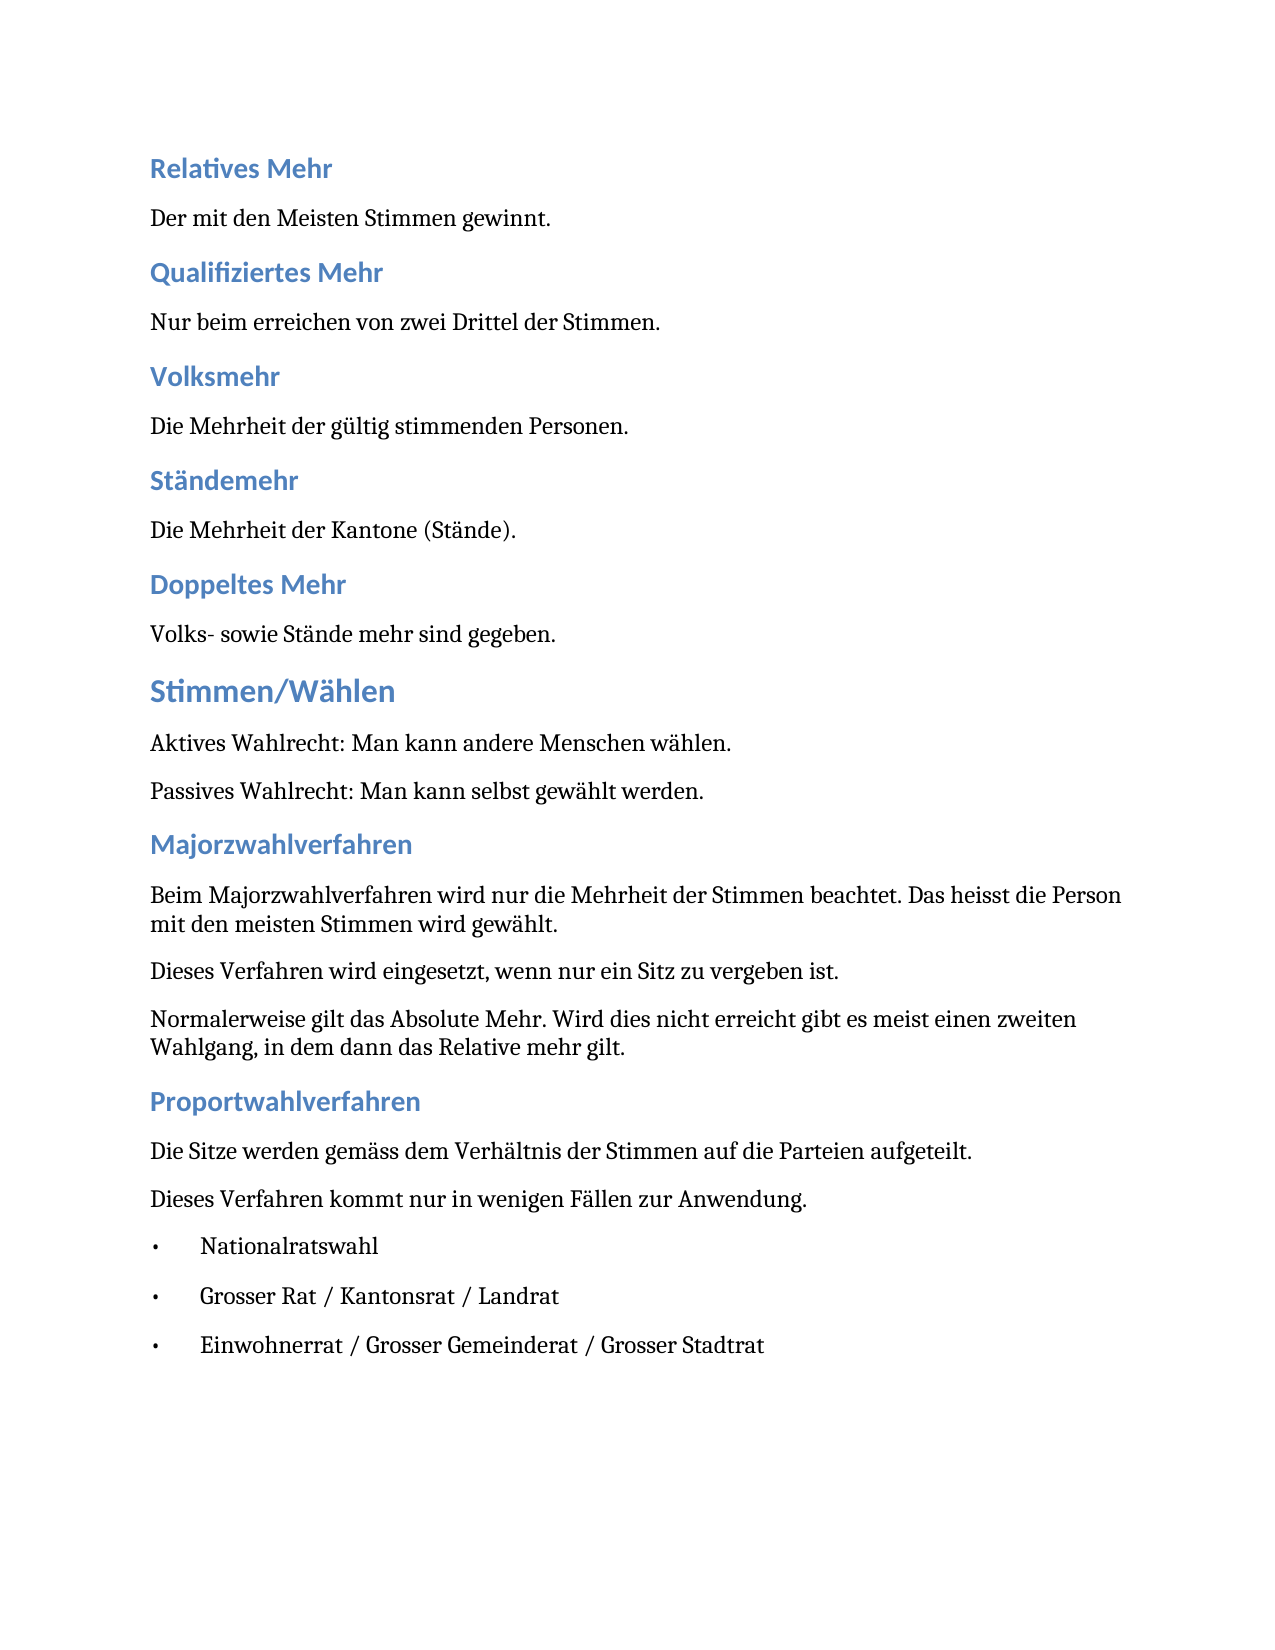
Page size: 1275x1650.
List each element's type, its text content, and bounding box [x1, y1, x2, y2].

list Einwohnerrat / Grosser Gemeinderat / Grosser Stadtrat [150, 1331, 1125, 1360]
text Die Sitze werden gemäss dem Verhältnis der Stimmen auf die Parteien aufgeteilt. [150, 1137, 1125, 1166]
text Passives Wahlrecht: Man kann selbst gewählt werden. [150, 777, 1125, 806]
text Normalerweise gilt das Absolute Mehr. Wird dies nicht erreicht gibt es meist einen zweiten Wahlgang, in dem dann das Relative mehr gilt. [150, 1004, 1125, 1062]
subtitle Volksmehr [150, 358, 1125, 393]
text Nur beim erreichen von zwei Drittel der Stimmen. [150, 308, 1125, 337]
text Dieses Verfahren wird eingesetzt, wenn nur ein Sitz zu vergeben ist. [150, 957, 1125, 986]
text Volks- sowie Stände mehr sind gegeben. [150, 620, 1125, 649]
subtitle Qualifiziertes Mehr [150, 254, 1125, 289]
subtitle Stimmen/Wählen [150, 670, 1125, 711]
text Die Mehrheit der Kantone (Stände). [150, 516, 1125, 545]
subtitle Relatives Mehr [150, 150, 1125, 186]
list Grosser Rat / Kantonsrat / Landrat [150, 1282, 1125, 1311]
list Nationalratswahl [150, 1232, 1125, 1261]
text Beim Majorzwahlverfahren wird nur die Mehrheit der Stimmen beachtet. Das heisst die Person mit den meisten Stimmen wird gewählt. [150, 881, 1125, 938]
subtitle Proportwahlverfahren [150, 1083, 1125, 1118]
subtitle Doppeltes Mehr [150, 566, 1125, 601]
text Dieses Verfahren kommt nur in wenigen Fällen zur Anwendung. [150, 1185, 1125, 1213]
subtitle Ständemehr [150, 462, 1125, 497]
text Der mit den Meisten Stimmen gewinnt. [150, 204, 1125, 233]
text Die Mehrheit der gültig stimmenden Personen. [150, 412, 1125, 441]
subtitle Majorzwahlverfahren [150, 826, 1125, 862]
text Aktives Wahlrecht: Man kann andere Menschen wählen. [150, 729, 1125, 758]
